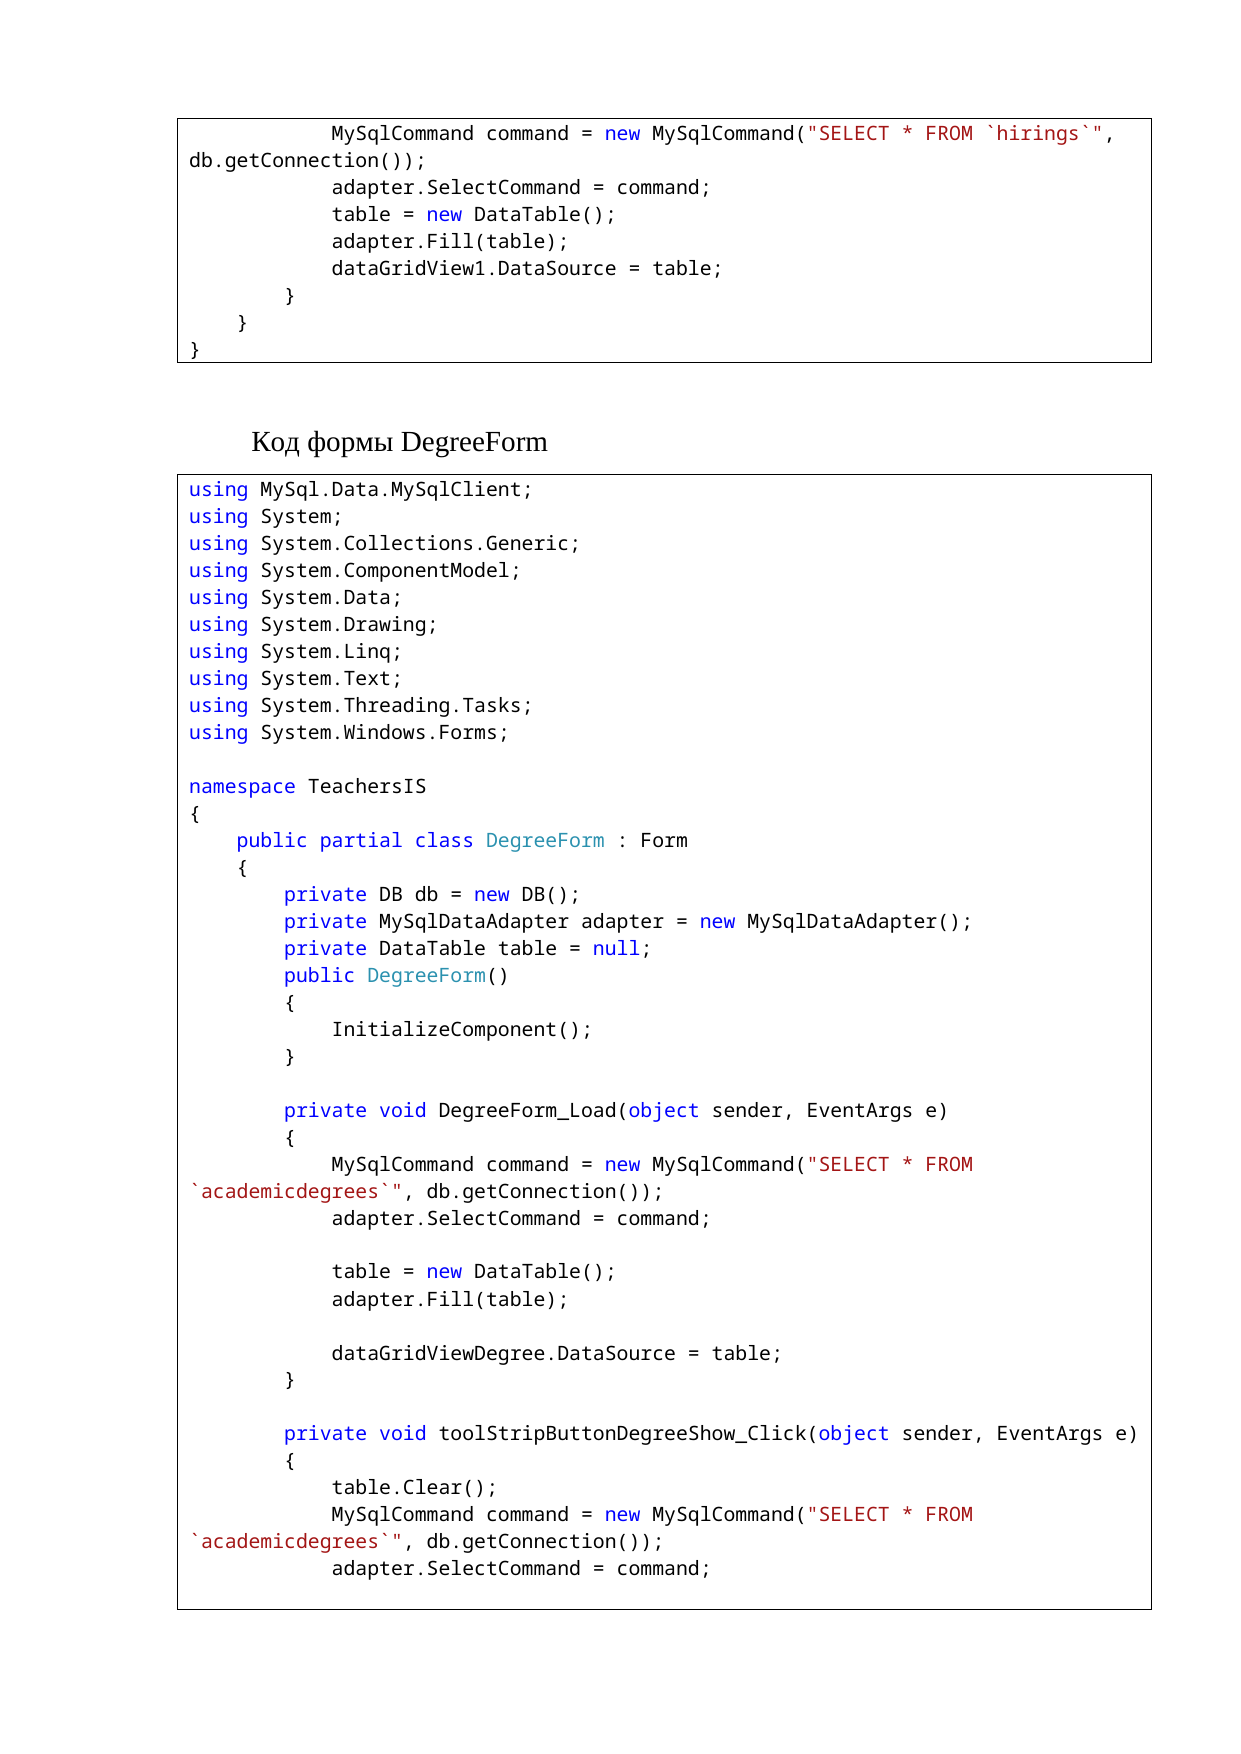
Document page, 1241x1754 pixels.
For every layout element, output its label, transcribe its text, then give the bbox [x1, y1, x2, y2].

text Код формы DegreeForm [177, 424, 1152, 458]
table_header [178, 119, 1151, 362]
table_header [178, 475, 1151, 1608]
